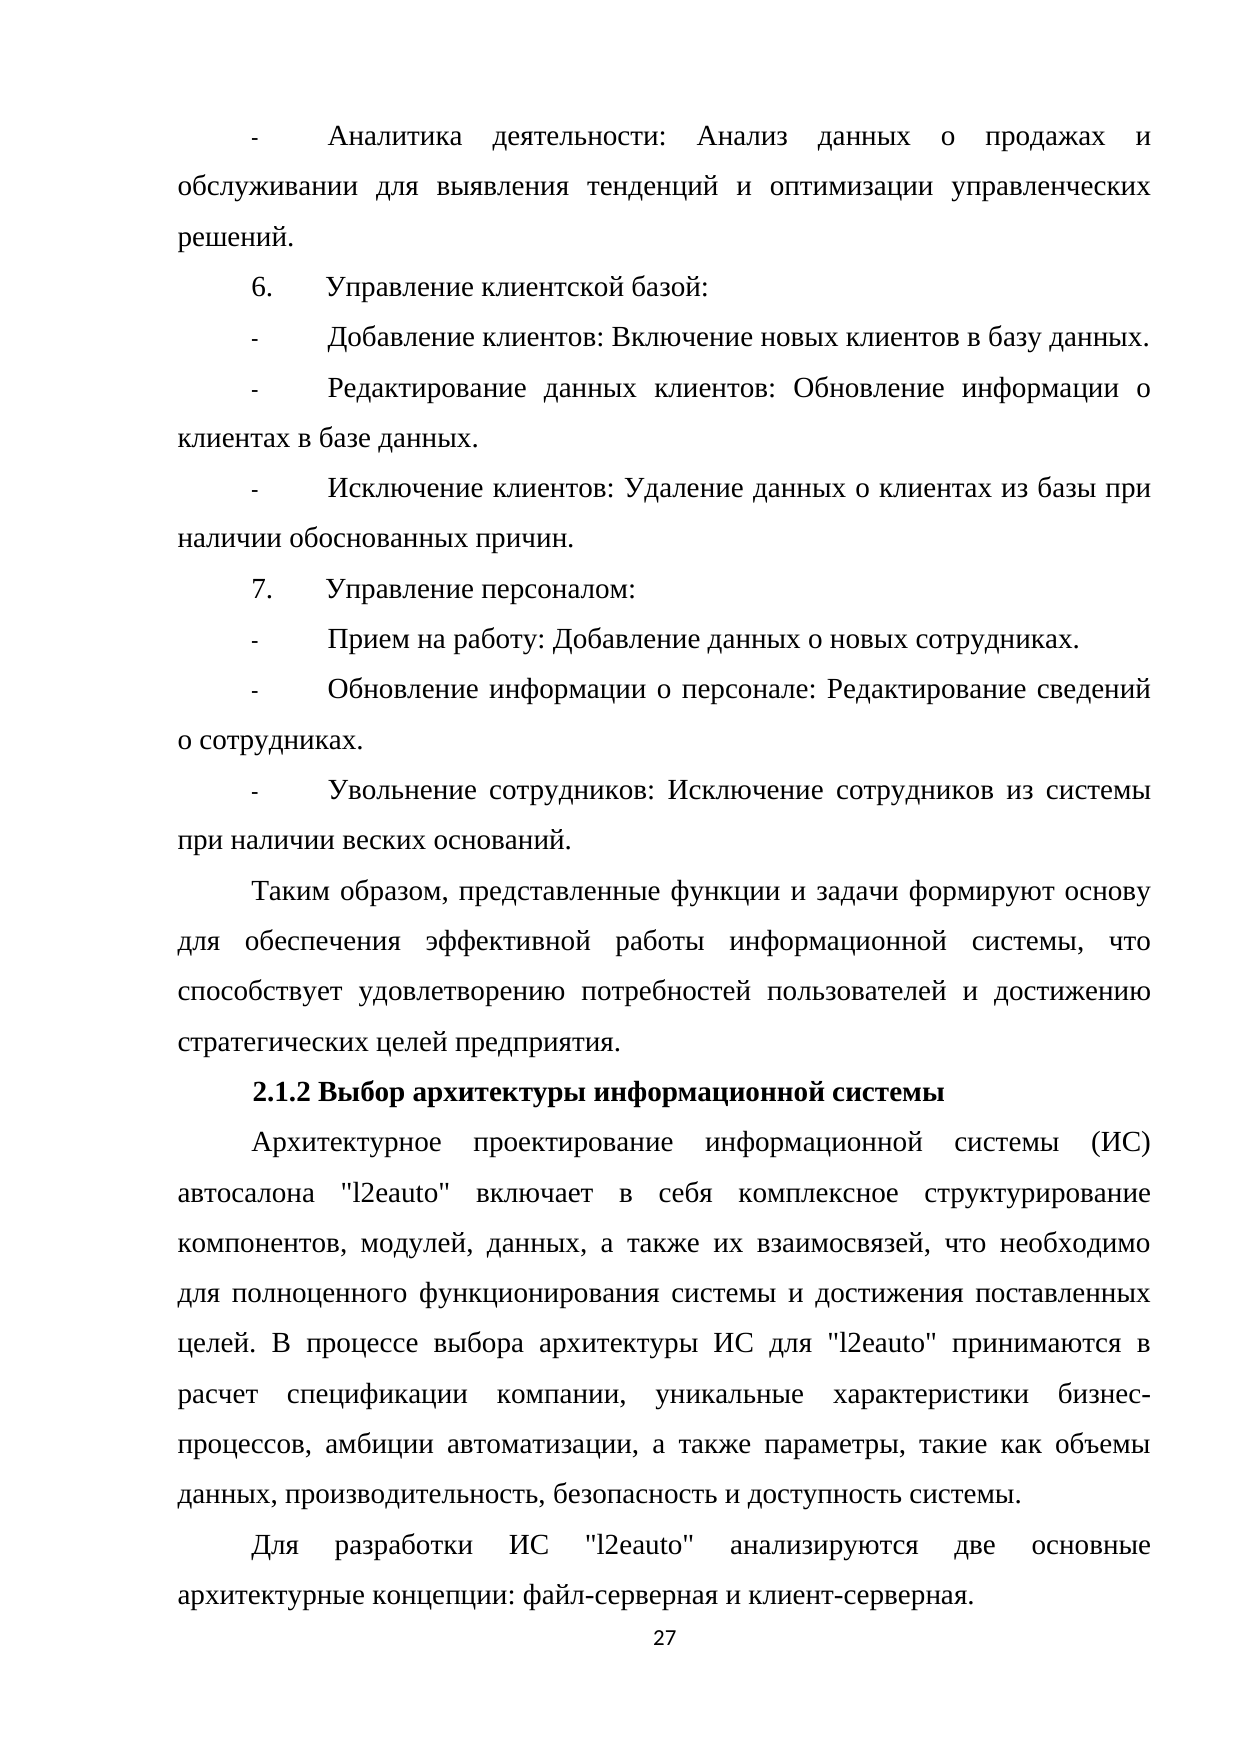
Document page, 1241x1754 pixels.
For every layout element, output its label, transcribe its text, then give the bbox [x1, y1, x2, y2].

list Аналитика деятельности: Анализ данных о продажах и обслуживании для выявления тенденций и оптимизации управленческих решений. [177, 118, 1152, 252]
text Таким образом, представленные функции и задачи формируют основу для обеспечения эффективной работы информационной системы, что способствует удовлетворению потребностей пользователей и достижению стратегических целей предприятия. [177, 873, 1152, 1057]
list Прием на работу: Добавление данных о новых сотрудниках. [177, 621, 1152, 655]
list Управление персоналом: [177, 571, 1152, 604]
list Добавление клиентов: Включение новых клиентов в базу данных. [177, 319, 1152, 353]
list Управление клиентской базой: [177, 269, 1152, 303]
text Для разработки ИС "l2eauto" анализируются две основные архитектурные концепции: файл-серверная и клиент-серверная. [177, 1527, 1152, 1611]
list Редактирование данных клиентов: Обновление информации о клиентах в базе данных. [177, 370, 1152, 453]
list Обновление информации о персонале: Редактирование сведений о сотрудниках. [177, 672, 1152, 755]
subtitle 2.1.2 Выбор архитектуры информационной системы [252, 1074, 1152, 1108]
list Исключение клиентов: Удаление данных о клиентах из базы при наличии обоснованных причин. [177, 470, 1152, 554]
text Архитектурное проектирование информационной системы (ИС) автосалона "l2eauto" включает в себя комплексное структурирование компонентов, модулей, данных, а также их взаимосвязей, что необходимо для полноценного функционирования системы и достижения поставленных целей. В процессе выбора архитектуры ИС для "l2eauto" принимаются в расчет спецификации компании, уникальные характеристики бизнес-процессов, амбиции автоматизации, а также параметры, такие как объемы данных, производительность, безопасность и доступность системы. [177, 1124, 1152, 1510]
list Увольнение сотрудников: Исключение сотрудников из системы при наличии веских оснований. [177, 772, 1152, 856]
